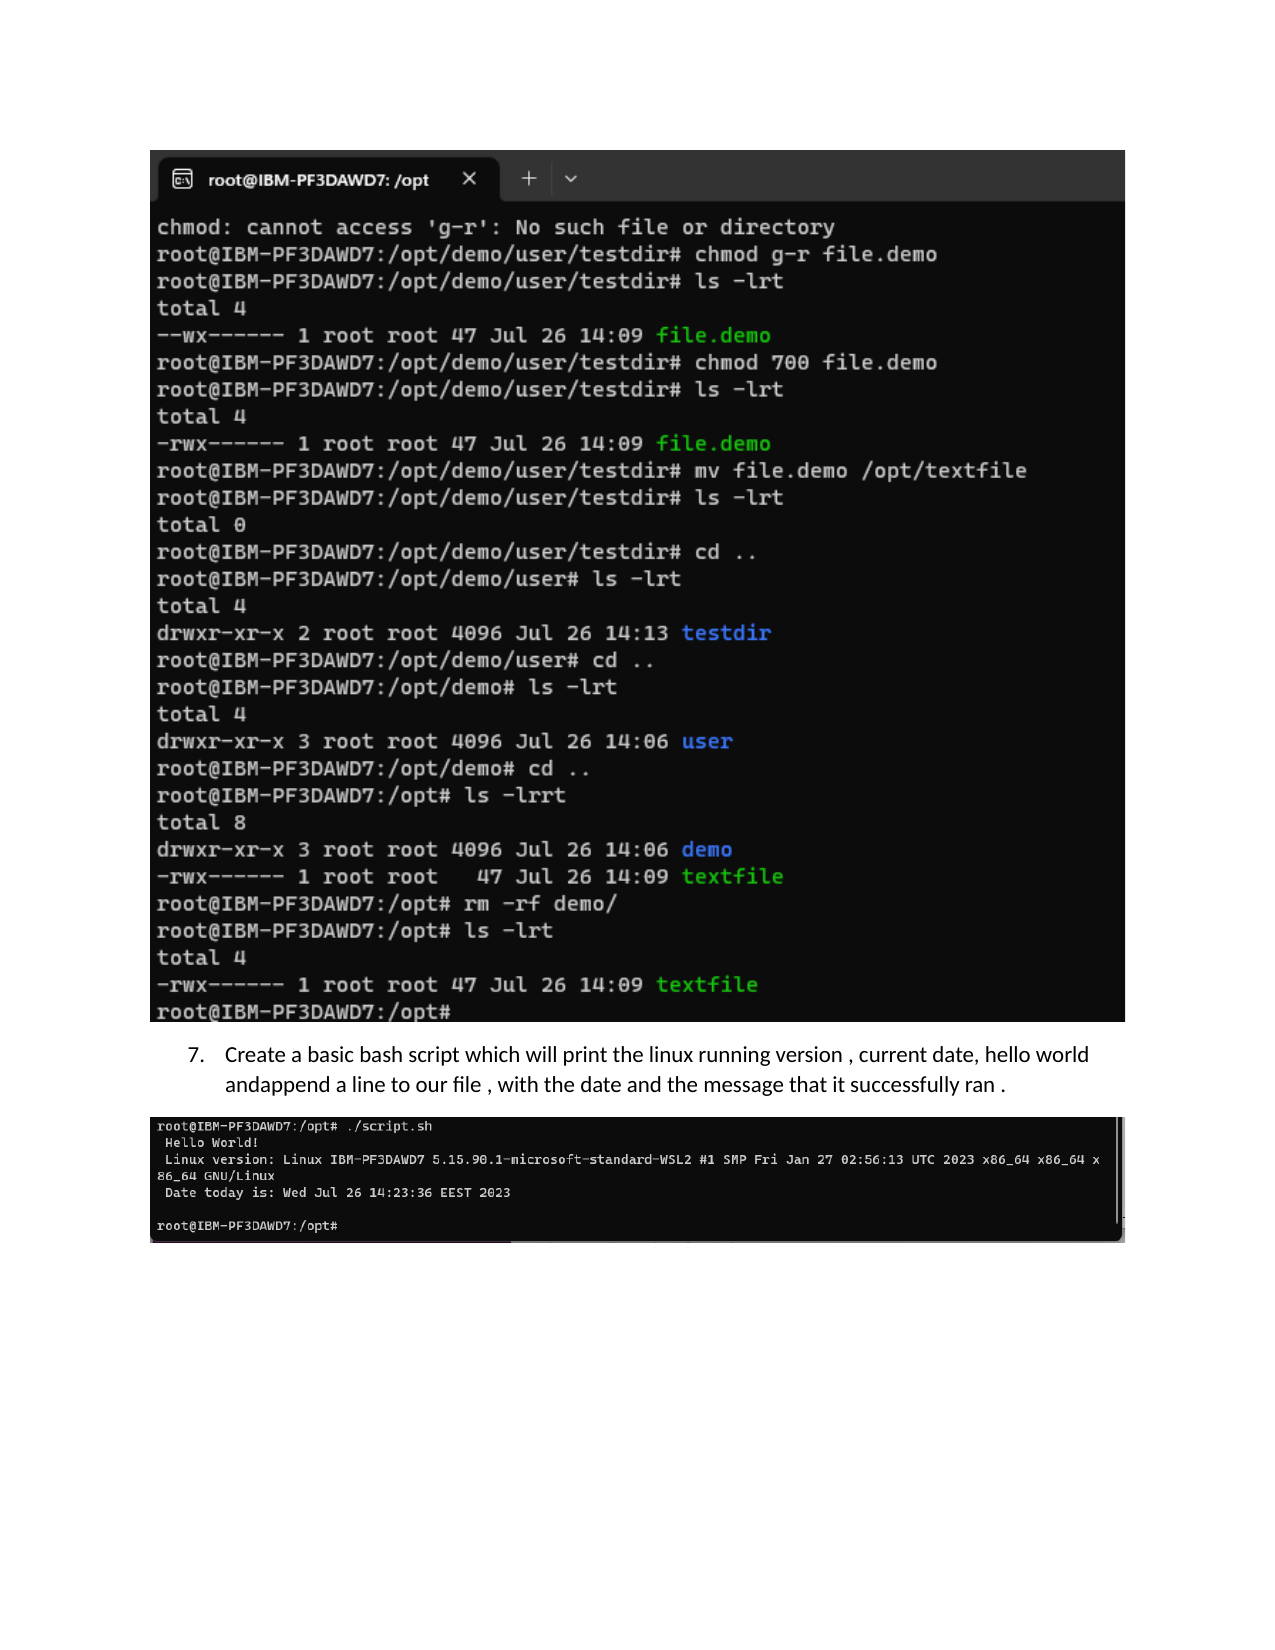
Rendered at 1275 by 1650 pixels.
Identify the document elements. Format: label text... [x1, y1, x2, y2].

picture [150, 1117, 1125, 1243]
picture [150, 150, 1125, 1022]
list Create a basic bash script which will print the linux running version , current date, hello world andappend a line to our file , with the date and the message that it successfully ran . [187, 1040, 1125, 1098]
